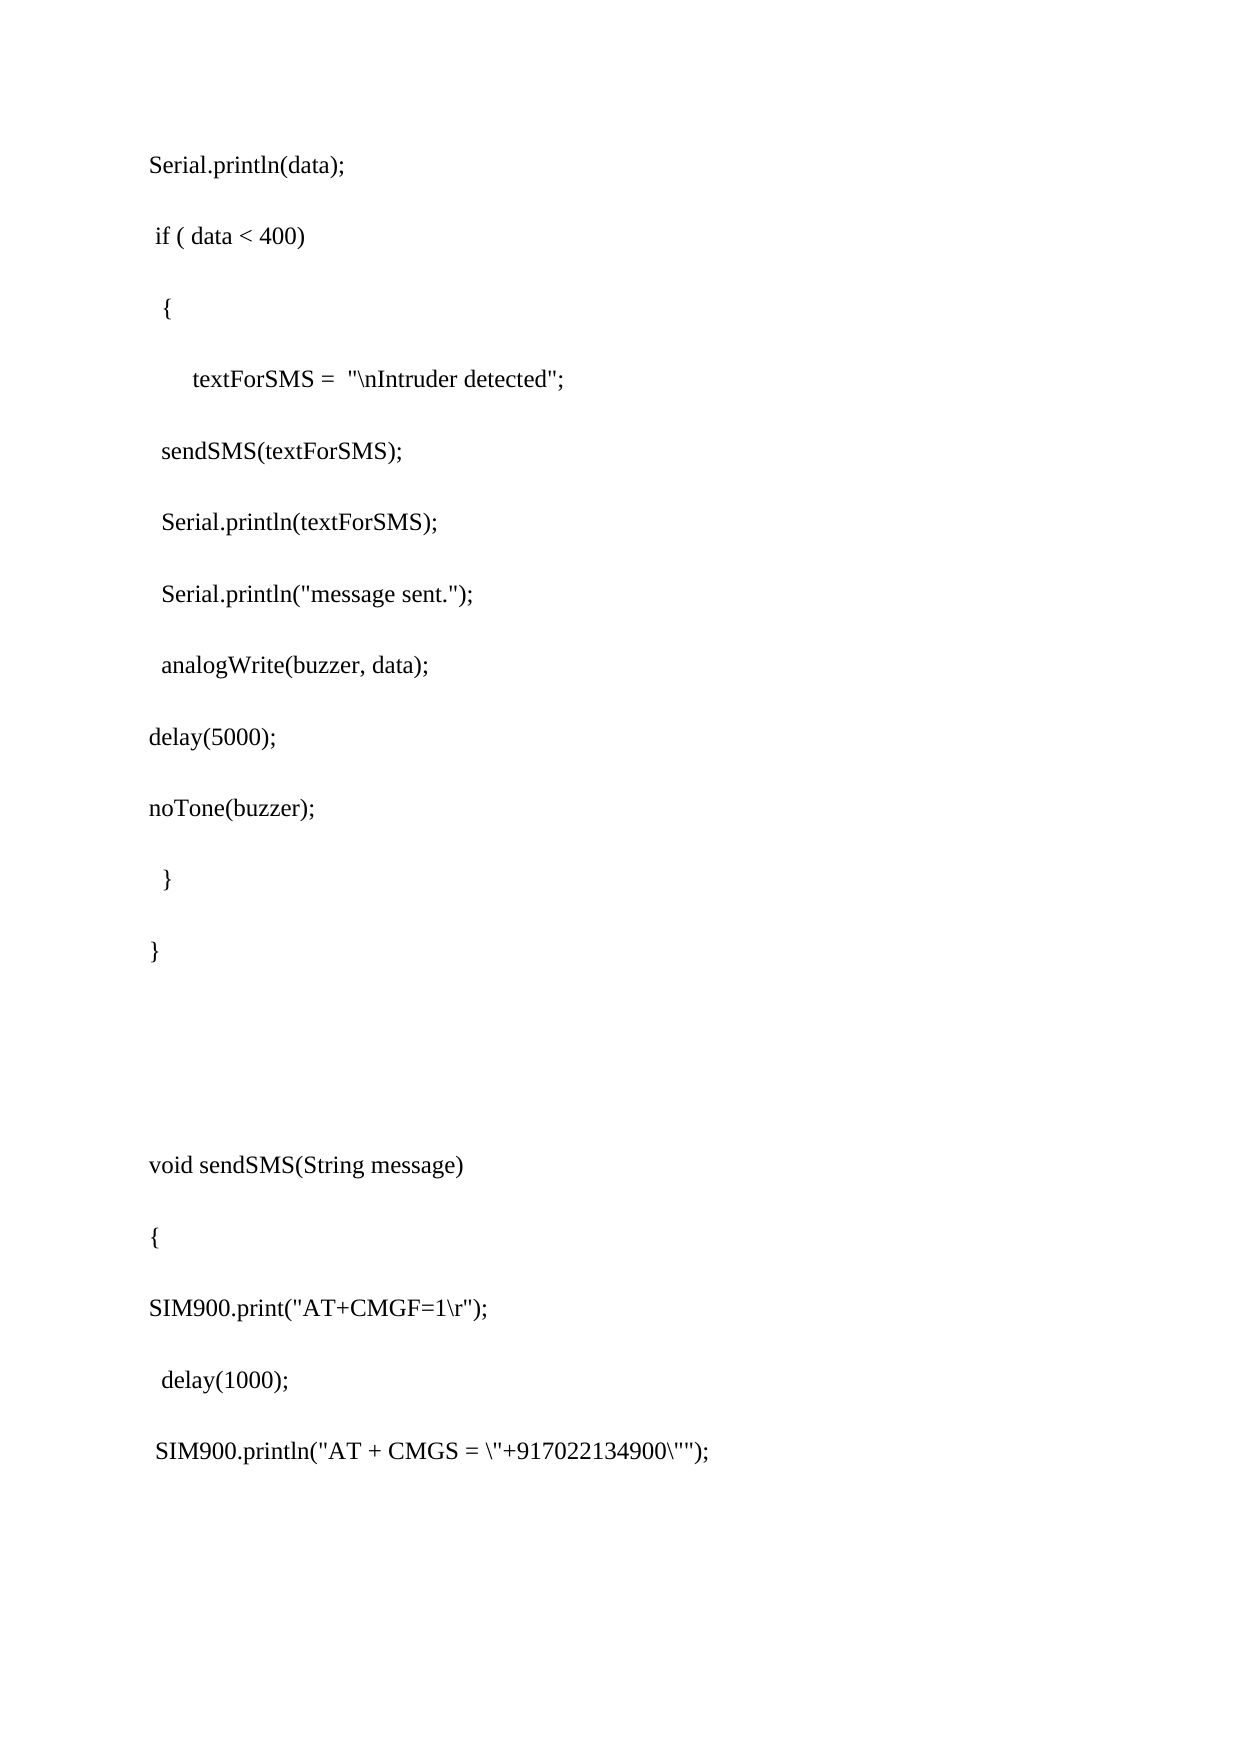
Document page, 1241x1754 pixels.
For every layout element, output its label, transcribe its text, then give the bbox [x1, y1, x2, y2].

text noTone(buzzer); [148, 793, 1120, 822]
text } [148, 936, 1120, 965]
text { [148, 1222, 1120, 1251]
text void sendSMS(String message) [148, 1150, 1120, 1179]
text sendSMS(textForSMS); [148, 436, 1120, 464]
text textForSMS = "\nIntruder detected"; [148, 364, 1120, 393]
text SIM900.print("AT+CMGF=1\r"); [148, 1293, 1120, 1322]
text analogWrite(buzzer, data); [148, 650, 1120, 679]
text { [148, 293, 1120, 322]
text delay(5000); [148, 722, 1120, 750]
text if ( data < 400) [148, 221, 1120, 250]
text } [148, 864, 1120, 893]
text Serial.println(textForSMS); [148, 507, 1120, 536]
text Serial.println(data); [148, 150, 1120, 179]
text Serial.println("message sent."); [148, 579, 1120, 607]
text delay(1000); [148, 1365, 1120, 1393]
text SIM900.println("AT + CMGS = \"+917022134900\""); [148, 1436, 1120, 1465]
